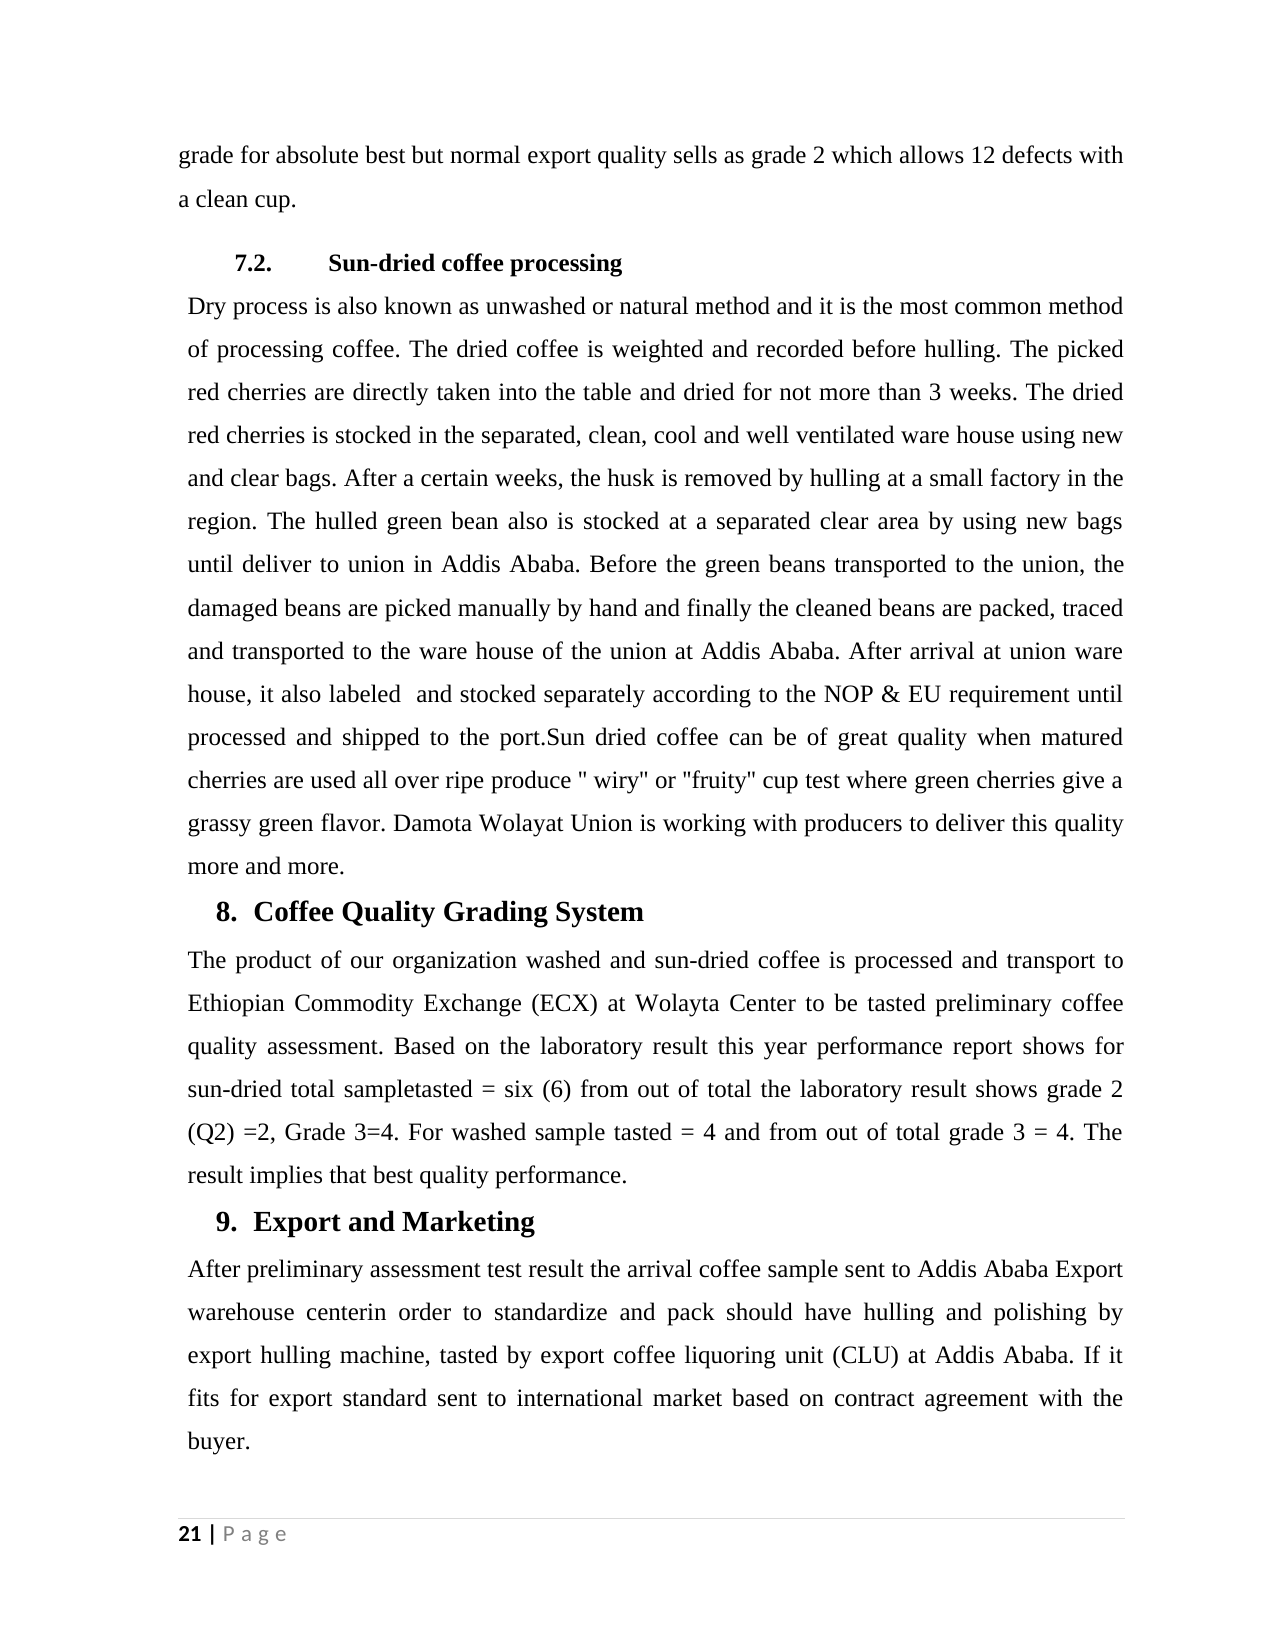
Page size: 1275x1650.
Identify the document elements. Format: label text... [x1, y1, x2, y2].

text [178, 141, 1125, 212]
list After preliminary assessment test result the arrival coffee sample sent to Addis Ababa Export warehouse centerin order to standardize and pack should have hulling and polishing by export hulling machine, tasted by export coffee liquoring unit (CLU) at Addis Ababa. If it fits for export standard sent to international market based on contract agreement with the buyer. [187, 1254, 1125, 1455]
list Sun-dried coffee processing [234, 248, 1125, 276]
list Export and Marketing [216, 1204, 1125, 1237]
list The product of our organization washed and sun-dried coffee is processed and transport to Ethiopian Commodity Exchange (ECX) at Wolayta Center to be tasted preliminary coffee quality assessment. Based on the laboratory result this year performance report shows for sun-dried total sampletasted = six (6) from out of total the laboratory result shows grade 2 (Q2) =2, Grade 3=4. For washed sample tasted = 4 and from out of total grade 3 = 4. The result implies that best quality performance. [187, 945, 1125, 1189]
list Dry process is also known as unwashed or natural method and it is the most common method of processing coffee. The dried coffee is weighted and recorded before hulling. The picked red cherries are directly taken into the table and dried for not more than 3 weeks. The dried red cherries is stocked in the separated, clean, cool and well ventilated ware house using new and clear bags. After a certain weeks, the husk is removed by hulling at a small factory in the region. The hulled green bean also is stocked at a separated clear area by using new bags until deliver to union in Addis Ababa. Before the green beans transported to the union, the damaged beans are picked manually by hand and finally the cleaned beans are packed, traced and transported to the ware house of the union at Addis Ababa. After arrival at union ware house, it also labeled and stocked separately according to the NOP & EU requirement until processed and shipped to the port.Sun dried coffee can be of great quality when matured cherries are used all over ripe produce '' wiry'' or ''fruity'' cup test where green cherries give a grassy green flavor. Damota Wolayat Union is working with producers to deliver this quality more and more. [187, 291, 1125, 880]
list Coffee Quality Grading System [216, 894, 1125, 928]
